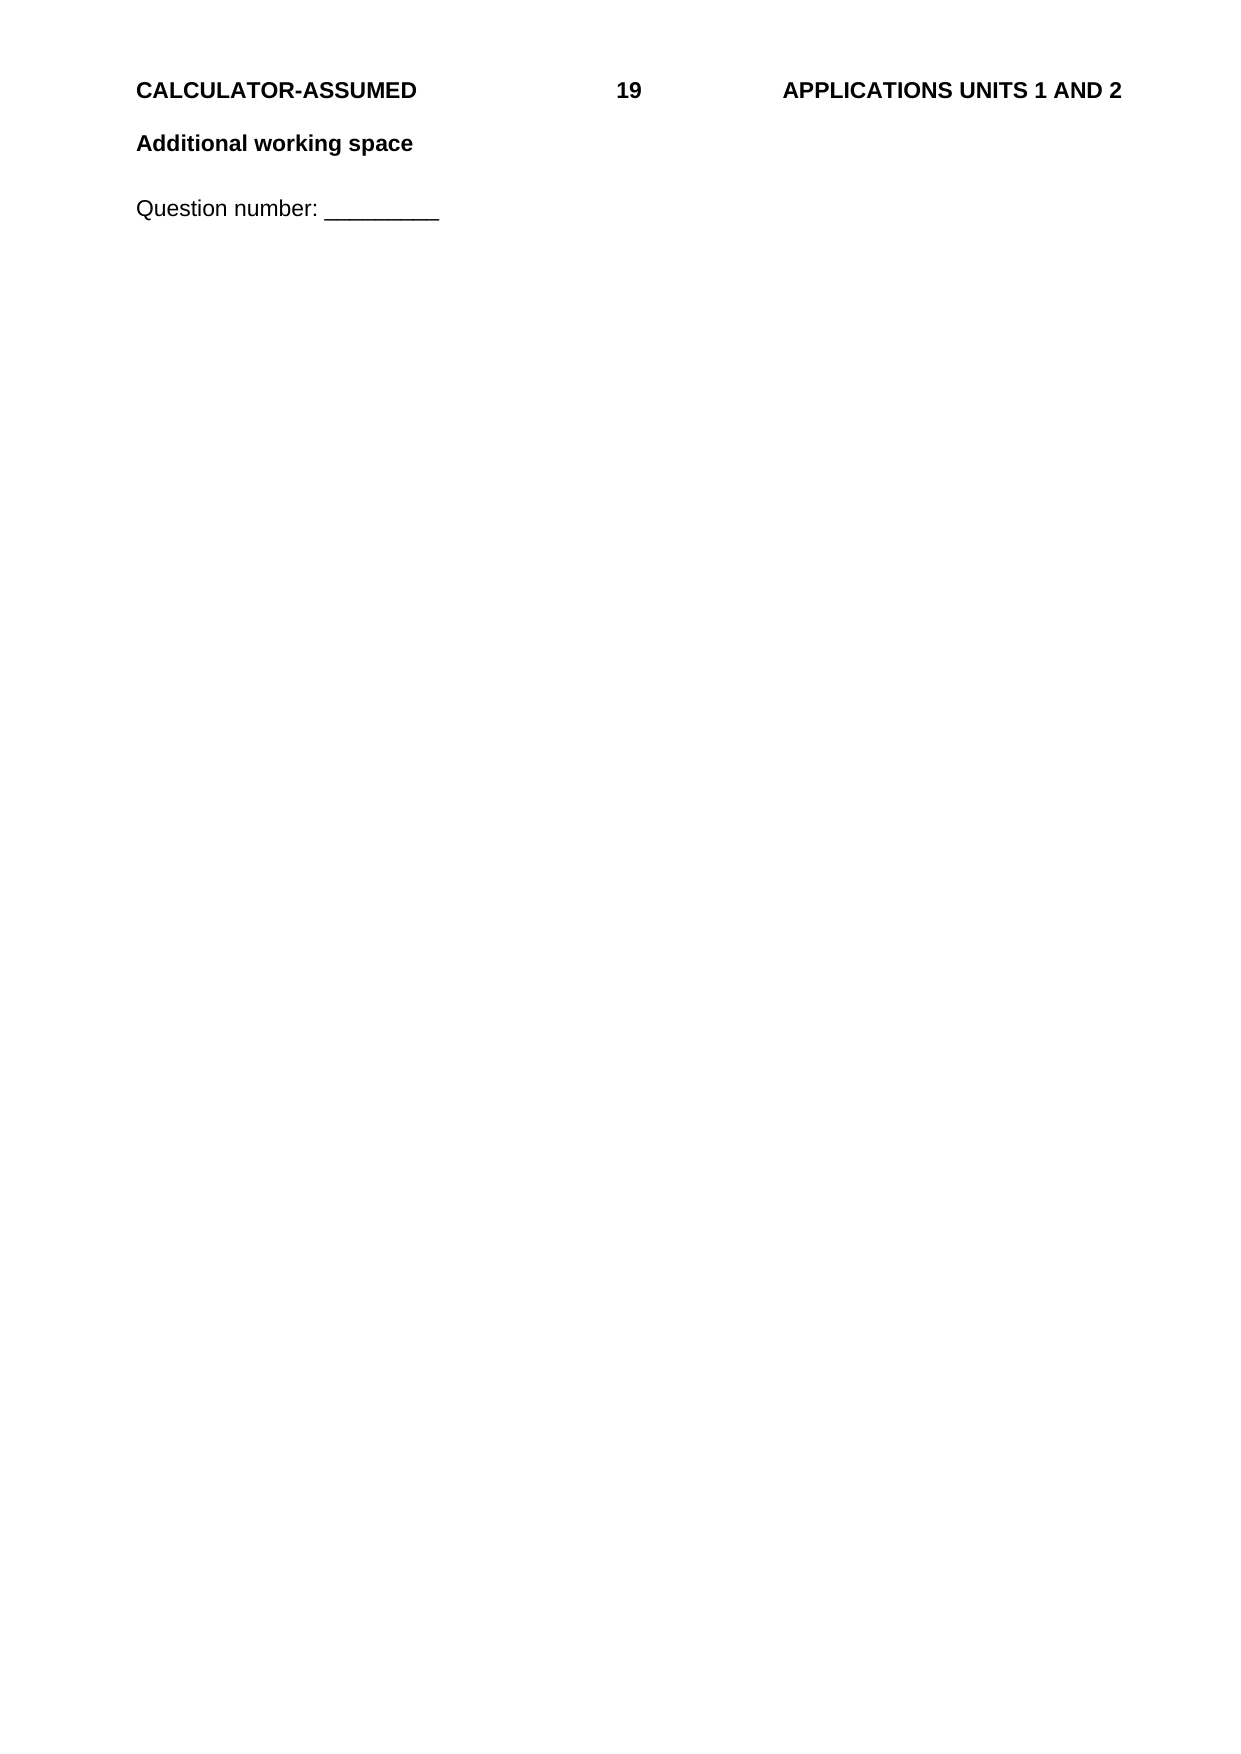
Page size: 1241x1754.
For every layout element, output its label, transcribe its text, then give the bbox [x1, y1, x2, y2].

text Additional working space [136, 130, 1122, 156]
text Question number: _________ [136, 195, 1122, 221]
